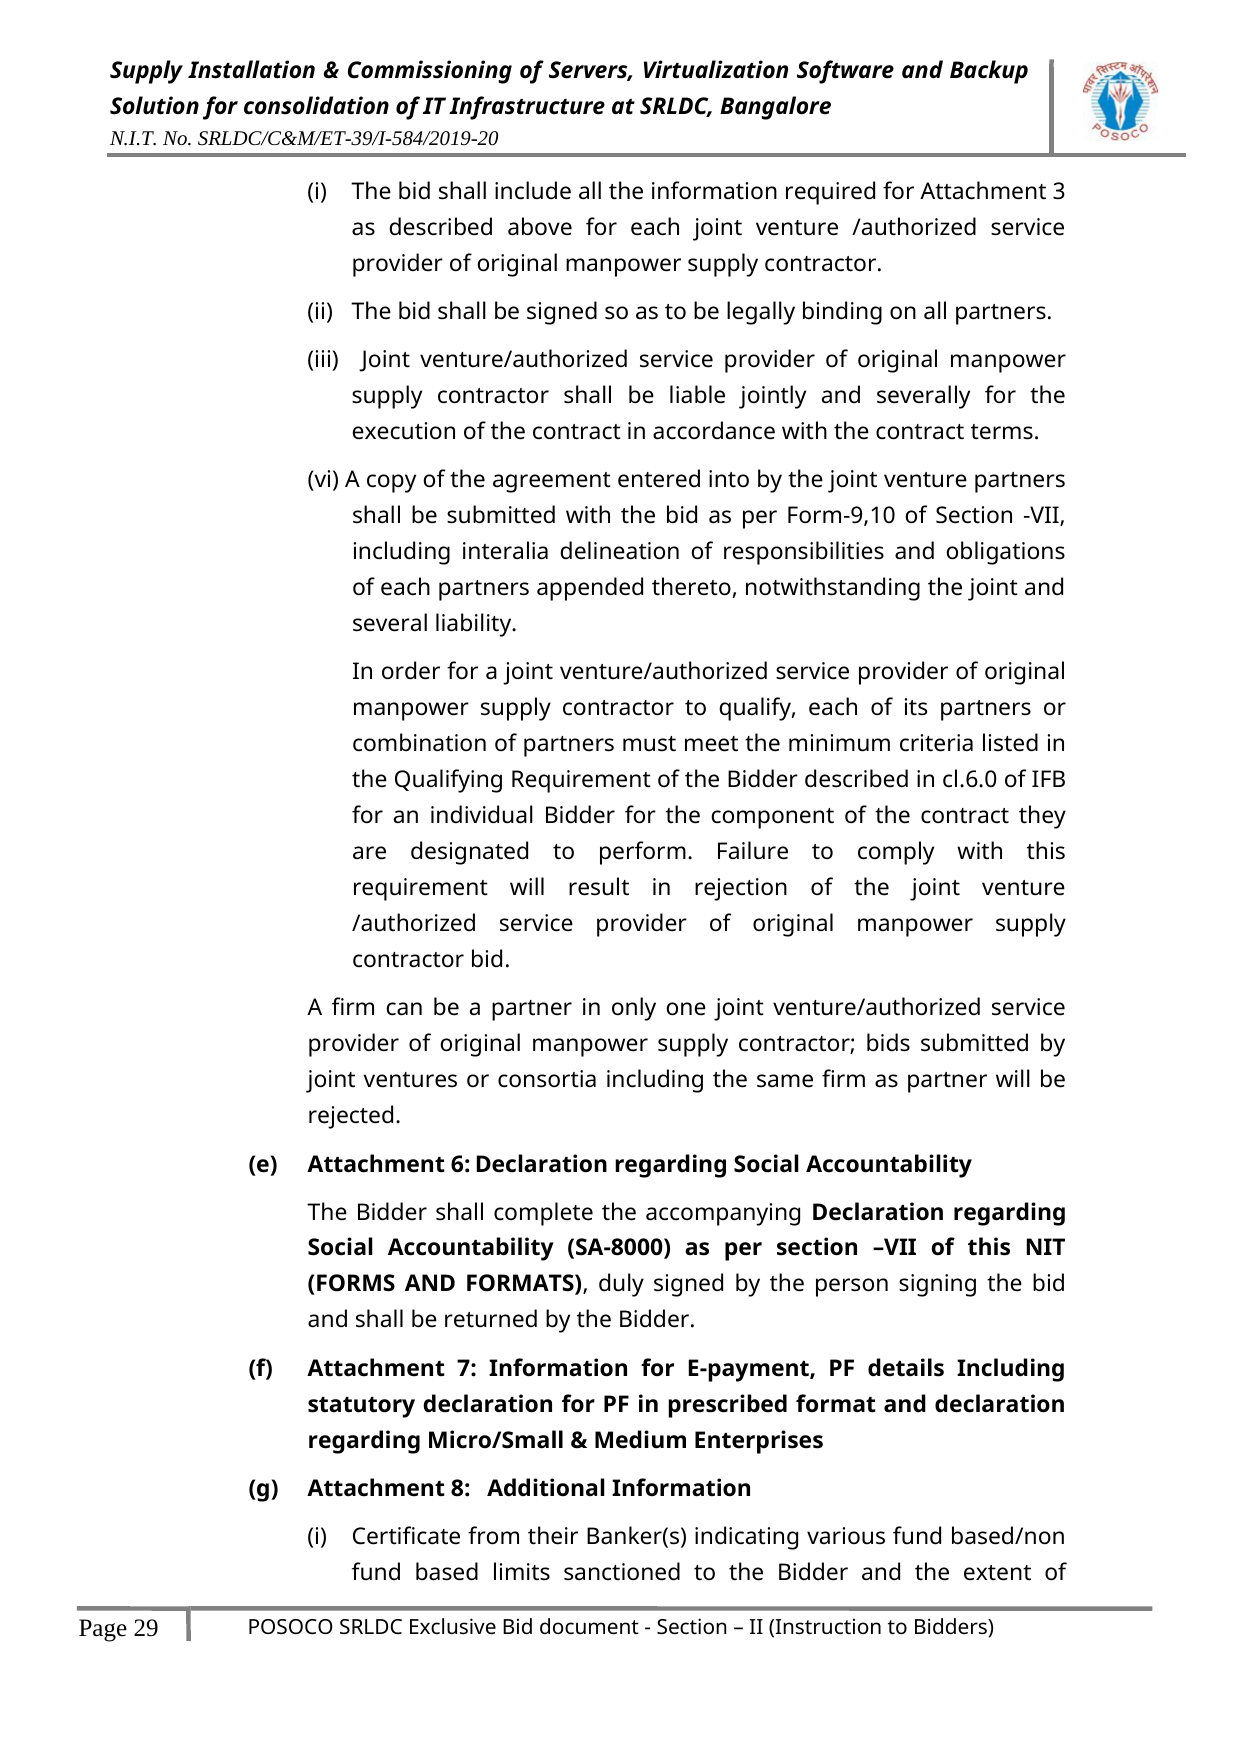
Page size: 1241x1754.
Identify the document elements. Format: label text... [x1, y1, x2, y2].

text The Bidder shall complete the accompanying Declaration regarding Social Accountability (SA-8000) as per section –VII of this NIT (FORMS AND FORMATS), duly signed by the person signing the bid and shall be returned by the Bidder. [307, 1195, 1067, 1334]
list Attachment 8: Additional Information [248, 1472, 1092, 1503]
text In order for a joint venture/authorized service provider of original manpower supply contractor to qualify, each of its partners or combination of partners must meet the minimum criteria listed in the Qualifying Requirement of the Bidder described in cl.6.0 of IFB for an individual Bidder for the component of the contract they are designated to perform. Failure to comply with this requirement will result in rejection of the joint venture /authorized service provider of original manpower supply contractor bid. [352, 655, 1067, 974]
text A firm can be a partner in only one joint venture/authorized service provider of original manpower supply contractor; bids submitted by joint ventures or consortia including the same firm as partner will be rejected. [307, 991, 1067, 1130]
text (vi) A copy of the agreement entered into by the joint venture partners shall be submitted with the bid as per Form-9,10 of Section -VII, including interalia delineation of responsibilities and obligations of each partners appended thereto, notwithstanding the joint and several liability. [307, 463, 1066, 638]
list Joint venture/authorized service provider of original manpower supply contractor shall be liable jointly and severally for the execution of the contract in accordance with the contract terms. [307, 343, 1066, 446]
list The bid shall include all the information required for Attachment 3 as described above for each joint venture /authorized service provider of original manpower supply contractor. [307, 175, 1066, 278]
list The bid shall be signed so as to be legally binding on all partners. [307, 295, 1092, 326]
list Attachment 6: Declaration regarding Social Accountability [248, 1147, 1092, 1179]
picture [1082, 62, 1159, 141]
list Attachment 7: Information for E-payment, PF details Including statutory declaration for PF in prescribed format and declaration regarding Micro/Small & Medium Enterprises [248, 1352, 1066, 1455]
